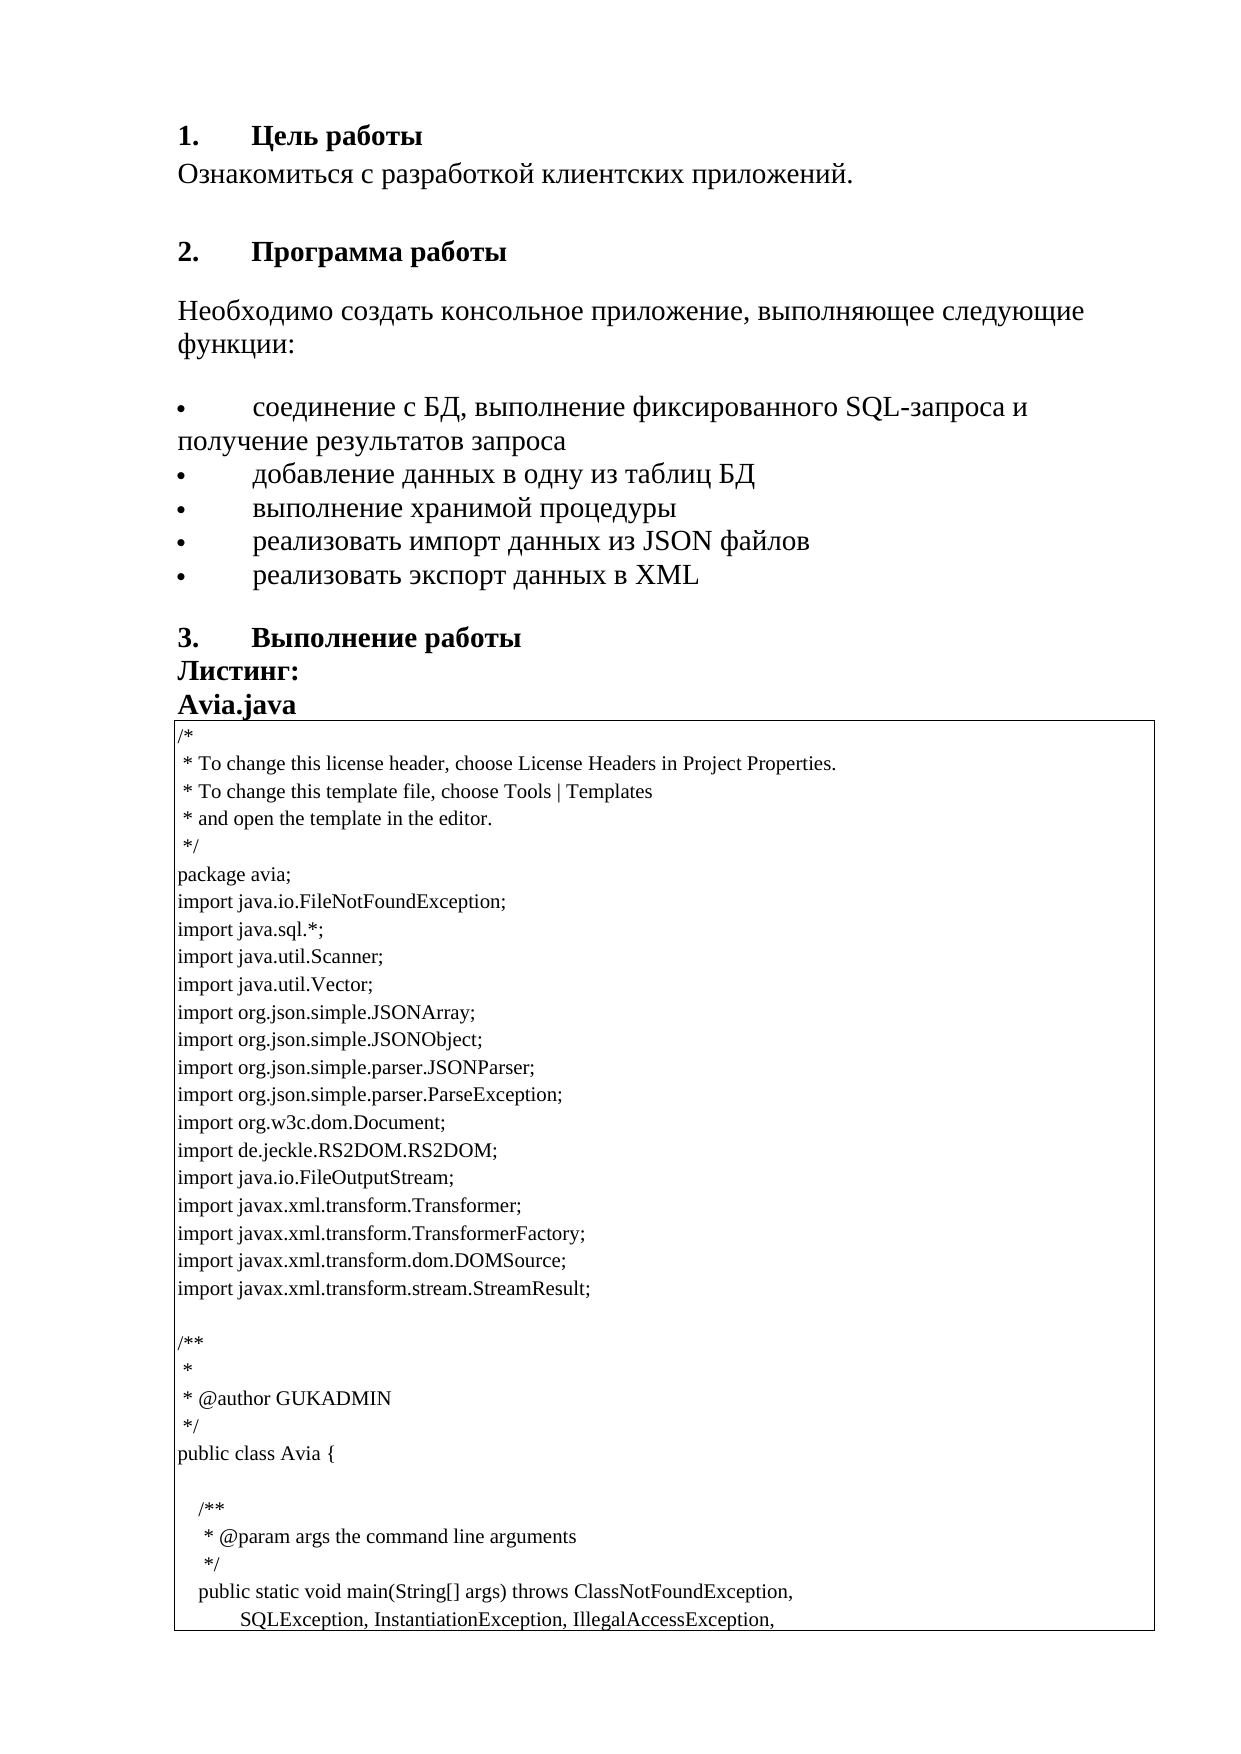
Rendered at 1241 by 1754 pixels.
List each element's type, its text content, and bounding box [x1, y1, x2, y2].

list соединение с БД, выполнение фиксированного SQL-запроса и получение результатов запроса [177, 389, 1152, 456]
list import org.json.simple.parser.JSONParser; [175, 1052, 1154, 1079]
list Цель работы [177, 118, 1152, 152]
list реализовать импорт данных из JSON файлов [177, 523, 1152, 557]
list * @param args the command line arguments [175, 1521, 1154, 1548]
list реализовать экспорт данных в XML [177, 557, 1152, 591]
list import java.util.Scanner; [175, 941, 1154, 968]
list import org.json.simple.parser.ParseException; [175, 1079, 1154, 1106]
list public class Avia { [175, 1438, 1154, 1465]
list выполнение хранимой процедуры [177, 490, 1152, 523]
list import javax.xml.transform.TransformerFactory; [175, 1217, 1154, 1244]
list /** [175, 1328, 1154, 1355]
list */ [175, 1548, 1154, 1576]
list добавление данных в одну из таблиц БД [177, 456, 1152, 490]
list import org.w3c.dom.Document; [175, 1107, 1154, 1134]
list /* [175, 721, 1154, 748]
list import java.io.FileNotFoundException; [175, 886, 1154, 913]
list import java.util.Vector; [175, 969, 1154, 996]
list public static void main(String[] args) throws ClassNotFoundException, [175, 1576, 1154, 1603]
list import java.io.FileOutputStream; [175, 1162, 1154, 1189]
list package avia; [175, 858, 1154, 886]
list * To change this template file, choose Tools | Templates [175, 776, 1154, 803]
list import java.sql.*; [175, 914, 1154, 941]
text Необходимо создать консольное приложение, выполняющее следующие функции: [295, 293, 1152, 360]
list * To change this license header, choose License Headers in Project Properties. [175, 748, 1154, 775]
list * [175, 1355, 1154, 1382]
list import de.jeckle.RS2DOM.RS2DOM; [175, 1134, 1154, 1162]
list Выполнение работы [177, 620, 1152, 653]
list import org.json.simple.JSONArray; [175, 996, 1154, 1024]
list Программа работы [177, 234, 1152, 267]
list import javax.xml.transform.dom.DOMSource; [175, 1245, 1154, 1272]
list SQLException, InstantiationException, IllegalAccessException, [175, 1604, 1154, 1630]
list import javax.xml.transform.Transformer; [175, 1190, 1154, 1217]
list * @author GUKADMIN [175, 1383, 1154, 1410]
list * and open the template in the editor. [175, 803, 1154, 830]
list */ [175, 1411, 1154, 1438]
list import org.json.simple.JSONObject; [175, 1024, 1154, 1051]
list import javax.xml.transform.stream.StreamResult; [175, 1272, 1154, 1300]
list Avia.java [177, 687, 1152, 720]
list */ [175, 831, 1154, 858]
list Листинг: [177, 653, 1152, 687]
list Ознакомиться с разработкой клиентских приложений. [177, 157, 1152, 190]
list /** [175, 1493, 1154, 1521]
